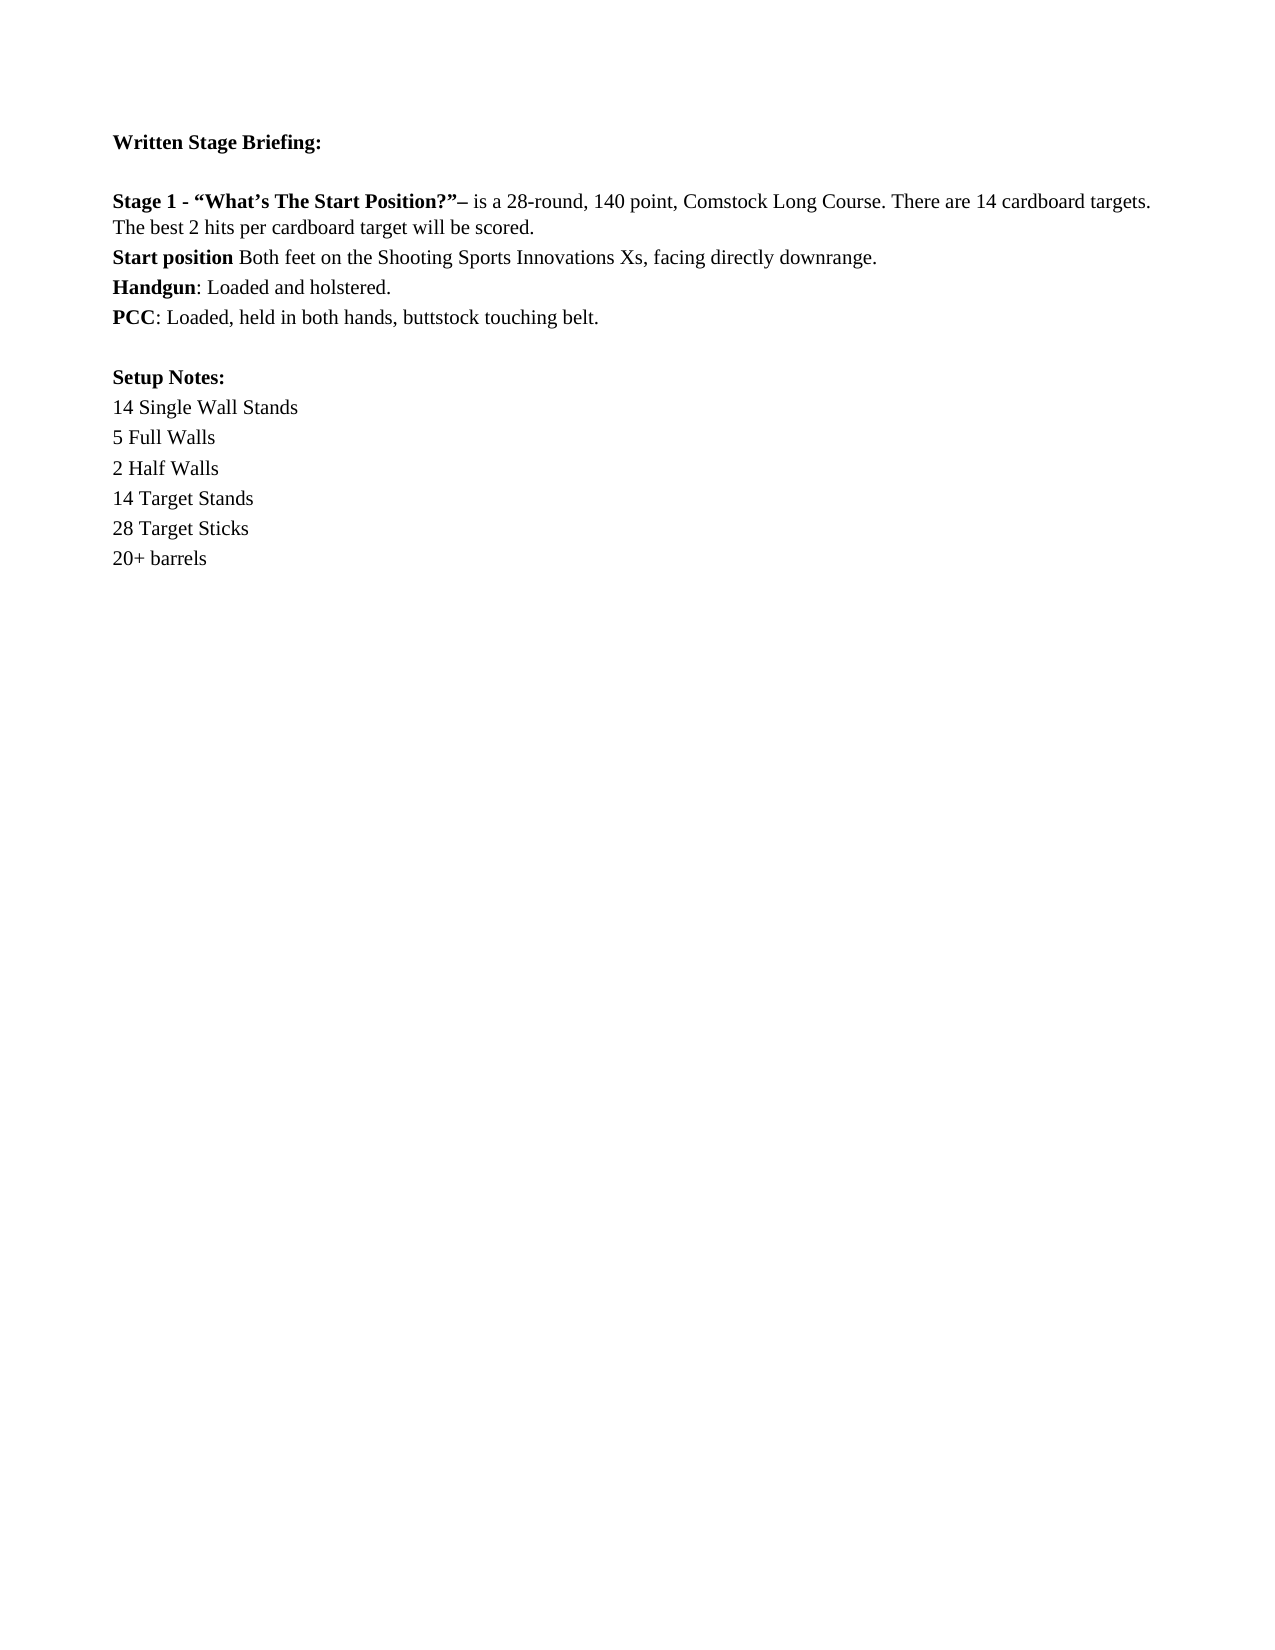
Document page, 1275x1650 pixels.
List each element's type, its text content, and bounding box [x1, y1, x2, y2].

text 14 Single Wall Stands [112, 395, 1162, 419]
text 14 Target Stands [112, 486, 1162, 509]
text PCC: Loaded, held in both hands, buttstock touching belt. [112, 305, 1162, 329]
text Written Stage Briefing: [112, 130, 1162, 154]
text Stage 1 - “What’s The Start Position?”– is a 28-round, 140 point, Comstock Long Course. There are 14 cardboard targets. The best 2 hits per cardboard target will be scored. [112, 189, 1162, 239]
text 28 Target Sticks [112, 516, 1162, 540]
text 20+ barrels [112, 546, 1162, 570]
text 5 Full Walls [112, 425, 1162, 449]
text Handgun: Loaded and holstered. [112, 275, 1162, 299]
text Start position Both feet on the Shooting Sports Innovations Xs, facing directly downrange. [112, 245, 1162, 269]
text 2 Half Walls [112, 455, 1162, 479]
text Setup Notes: [112, 365, 1162, 389]
